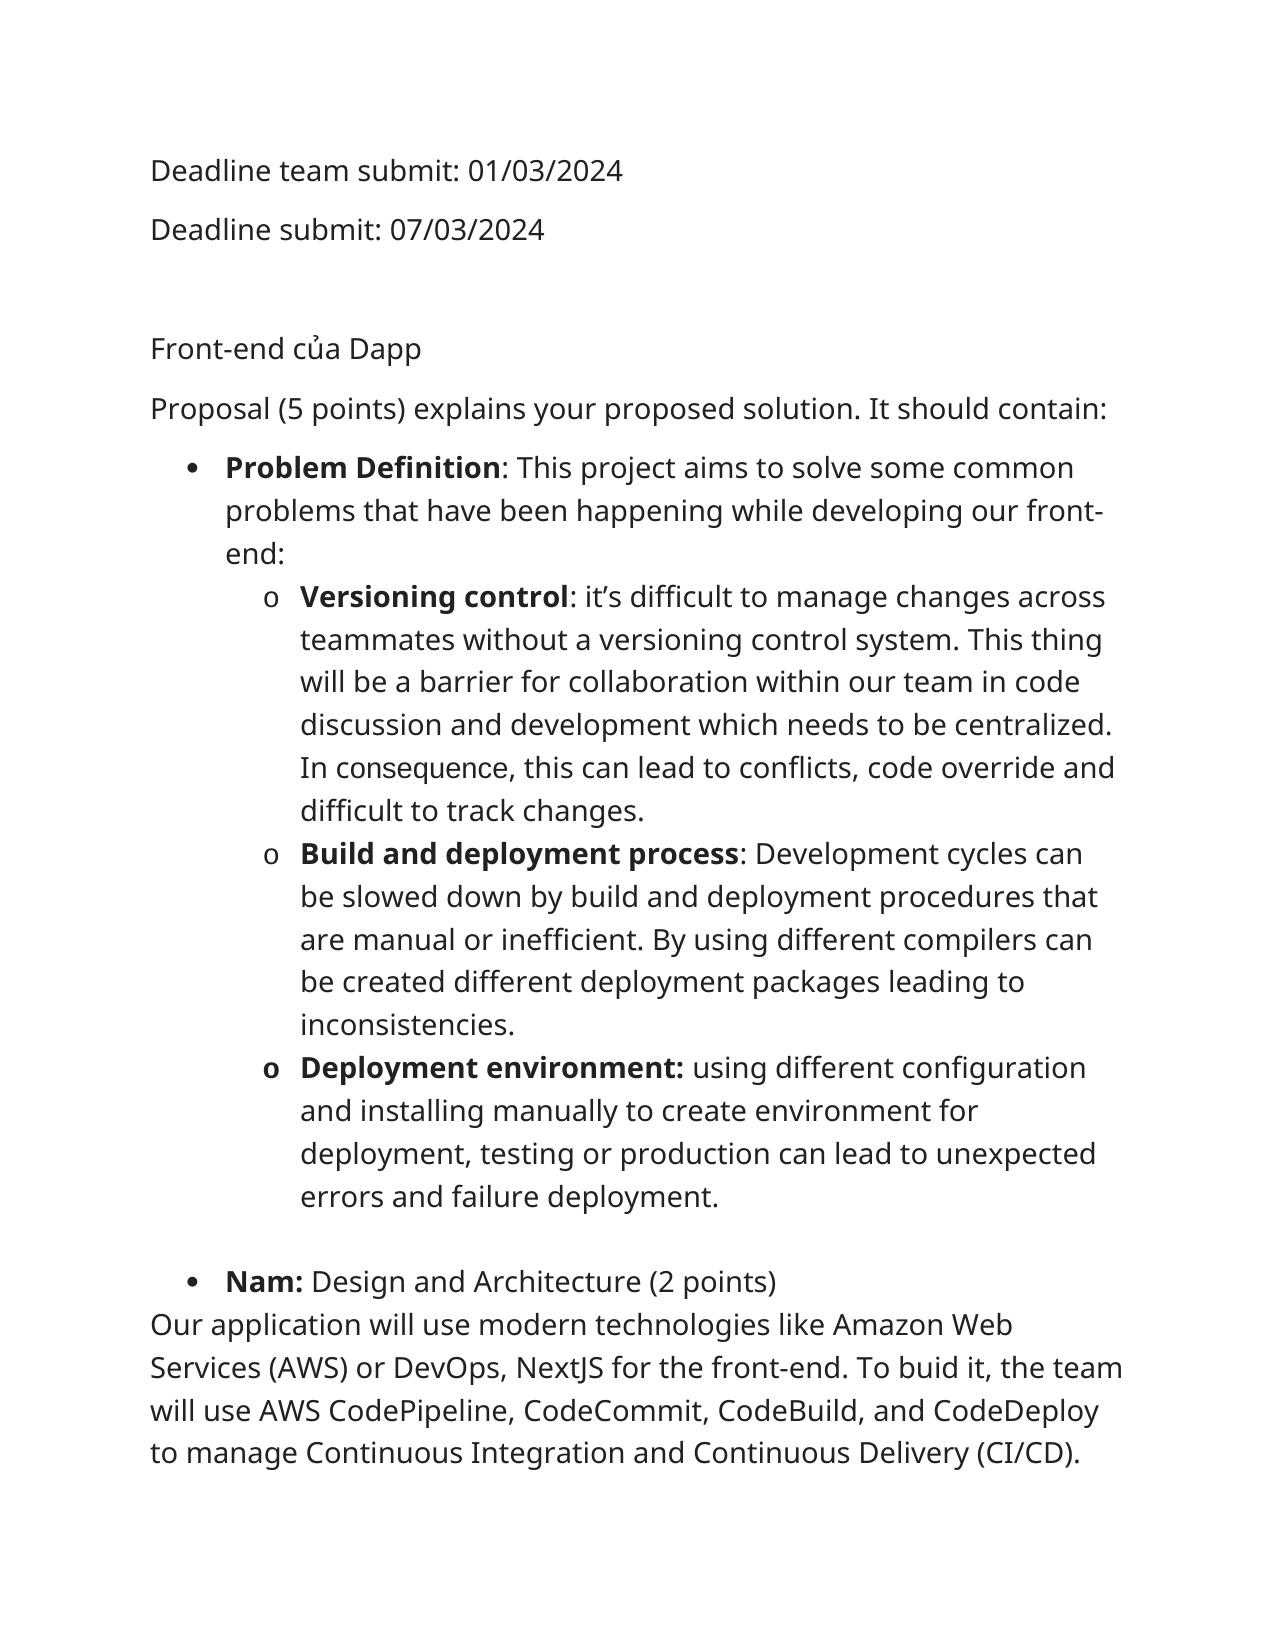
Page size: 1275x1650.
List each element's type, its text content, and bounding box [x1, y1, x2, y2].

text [150, 1304, 1125, 1472]
text Proposal (5 points) explains your proposed solution. It should contain: [150, 388, 1125, 428]
text Deadline submit: 07/03/2024 [150, 209, 1125, 249]
list Deployment environment: using different configuration and installing manually to create environment for deployment, testing or production can lead to unexpected errors and failure deployment. [262, 1047, 1125, 1216]
list Versioning control: it’s difficult to manage changes across teammates without a versioning control system. This thing will be a barrier for collaboration within our team in code discussion and development which needs to be centralized. In consequence, this can lead to conflicts, code override and difficult to track changes. [262, 576, 1125, 830]
list Problem Definition: This project aims to solve some common problems that have been happening while developing our front-end: [187, 447, 1125, 573]
list Build and deployment process: Development cycles can be slowed down by build and deployment procedures that are manual or inefficient. By using different compilers can be created different deployment packages leading to inconsistencies. [262, 833, 1125, 1044]
text Front-end của Dapp [150, 328, 1125, 368]
list Nam: Design and Architecture (2 points) [187, 1261, 1125, 1301]
text Deadline team submit: 01/03/2024 [150, 150, 1125, 190]
